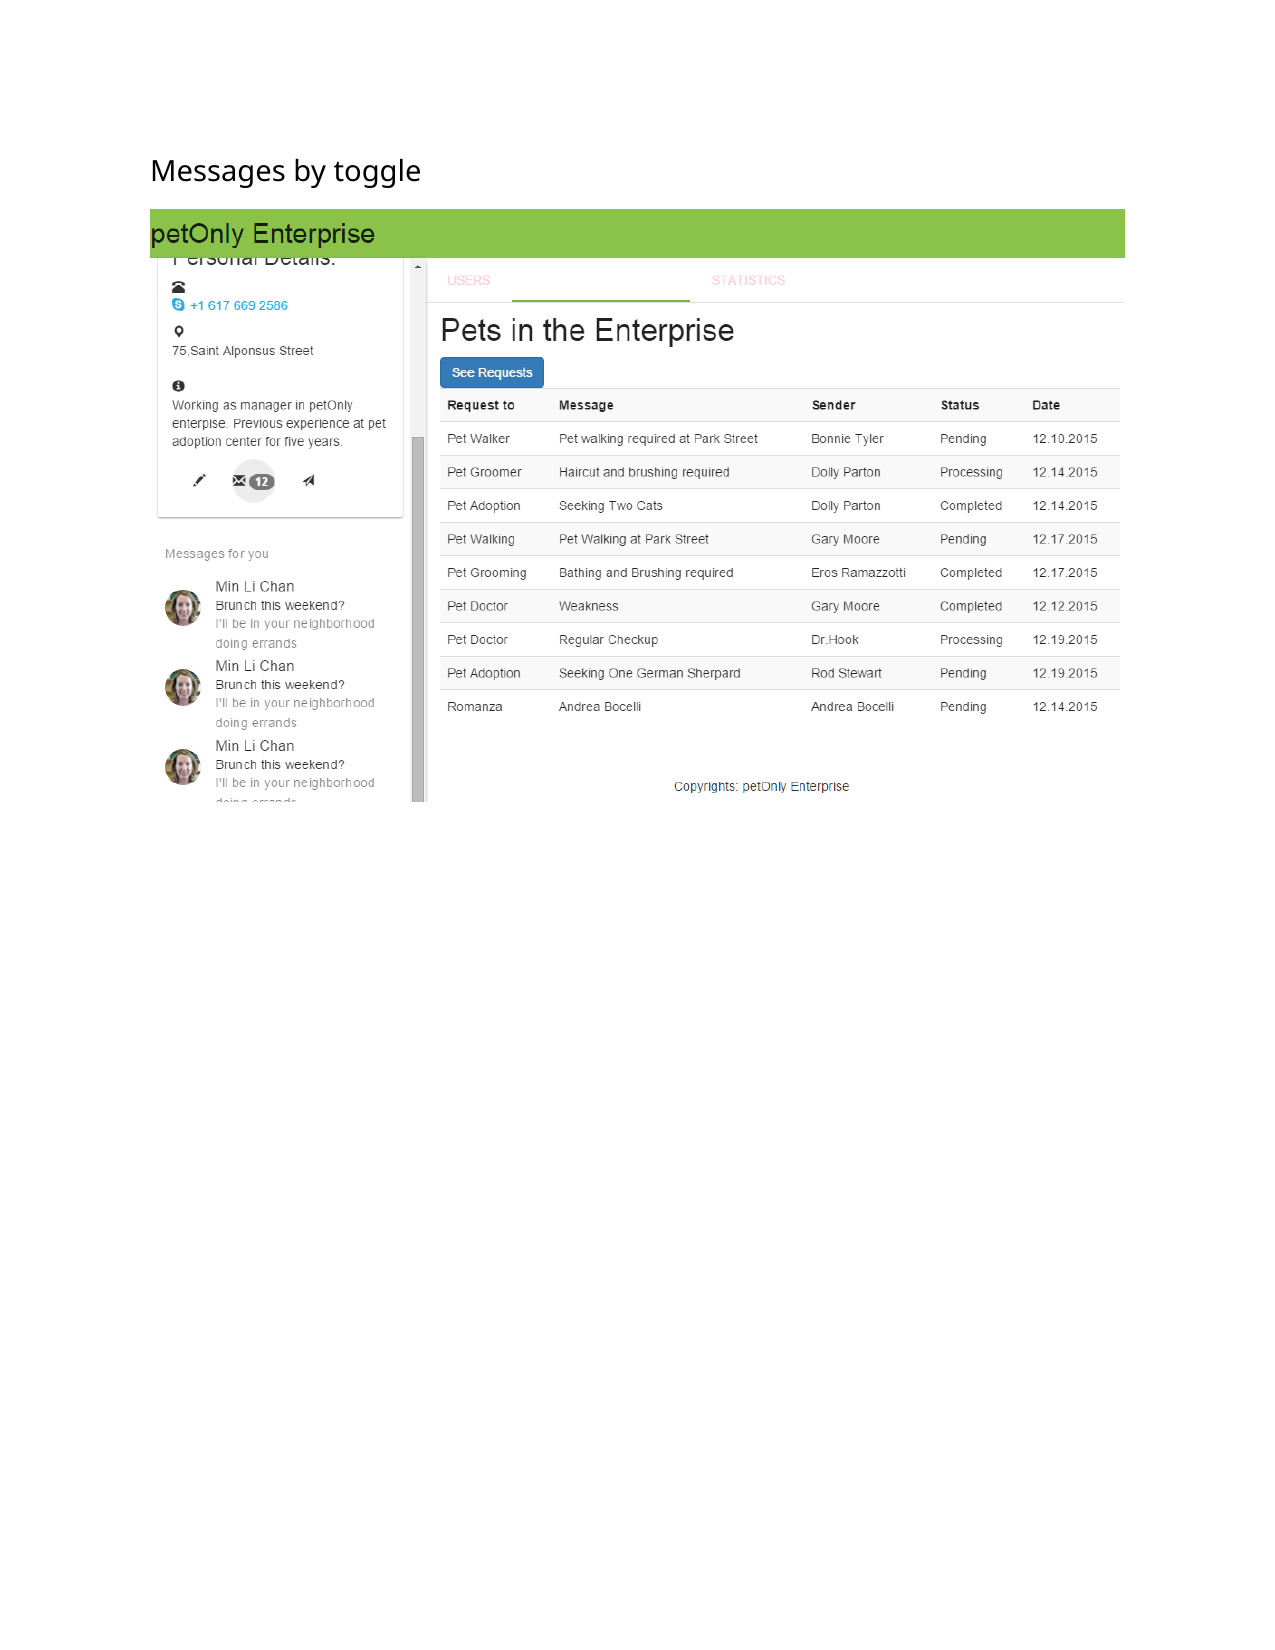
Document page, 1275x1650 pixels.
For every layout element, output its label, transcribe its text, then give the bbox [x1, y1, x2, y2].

text Messages by toggle [150, 150, 1125, 190]
picture [150, 209, 1125, 802]
